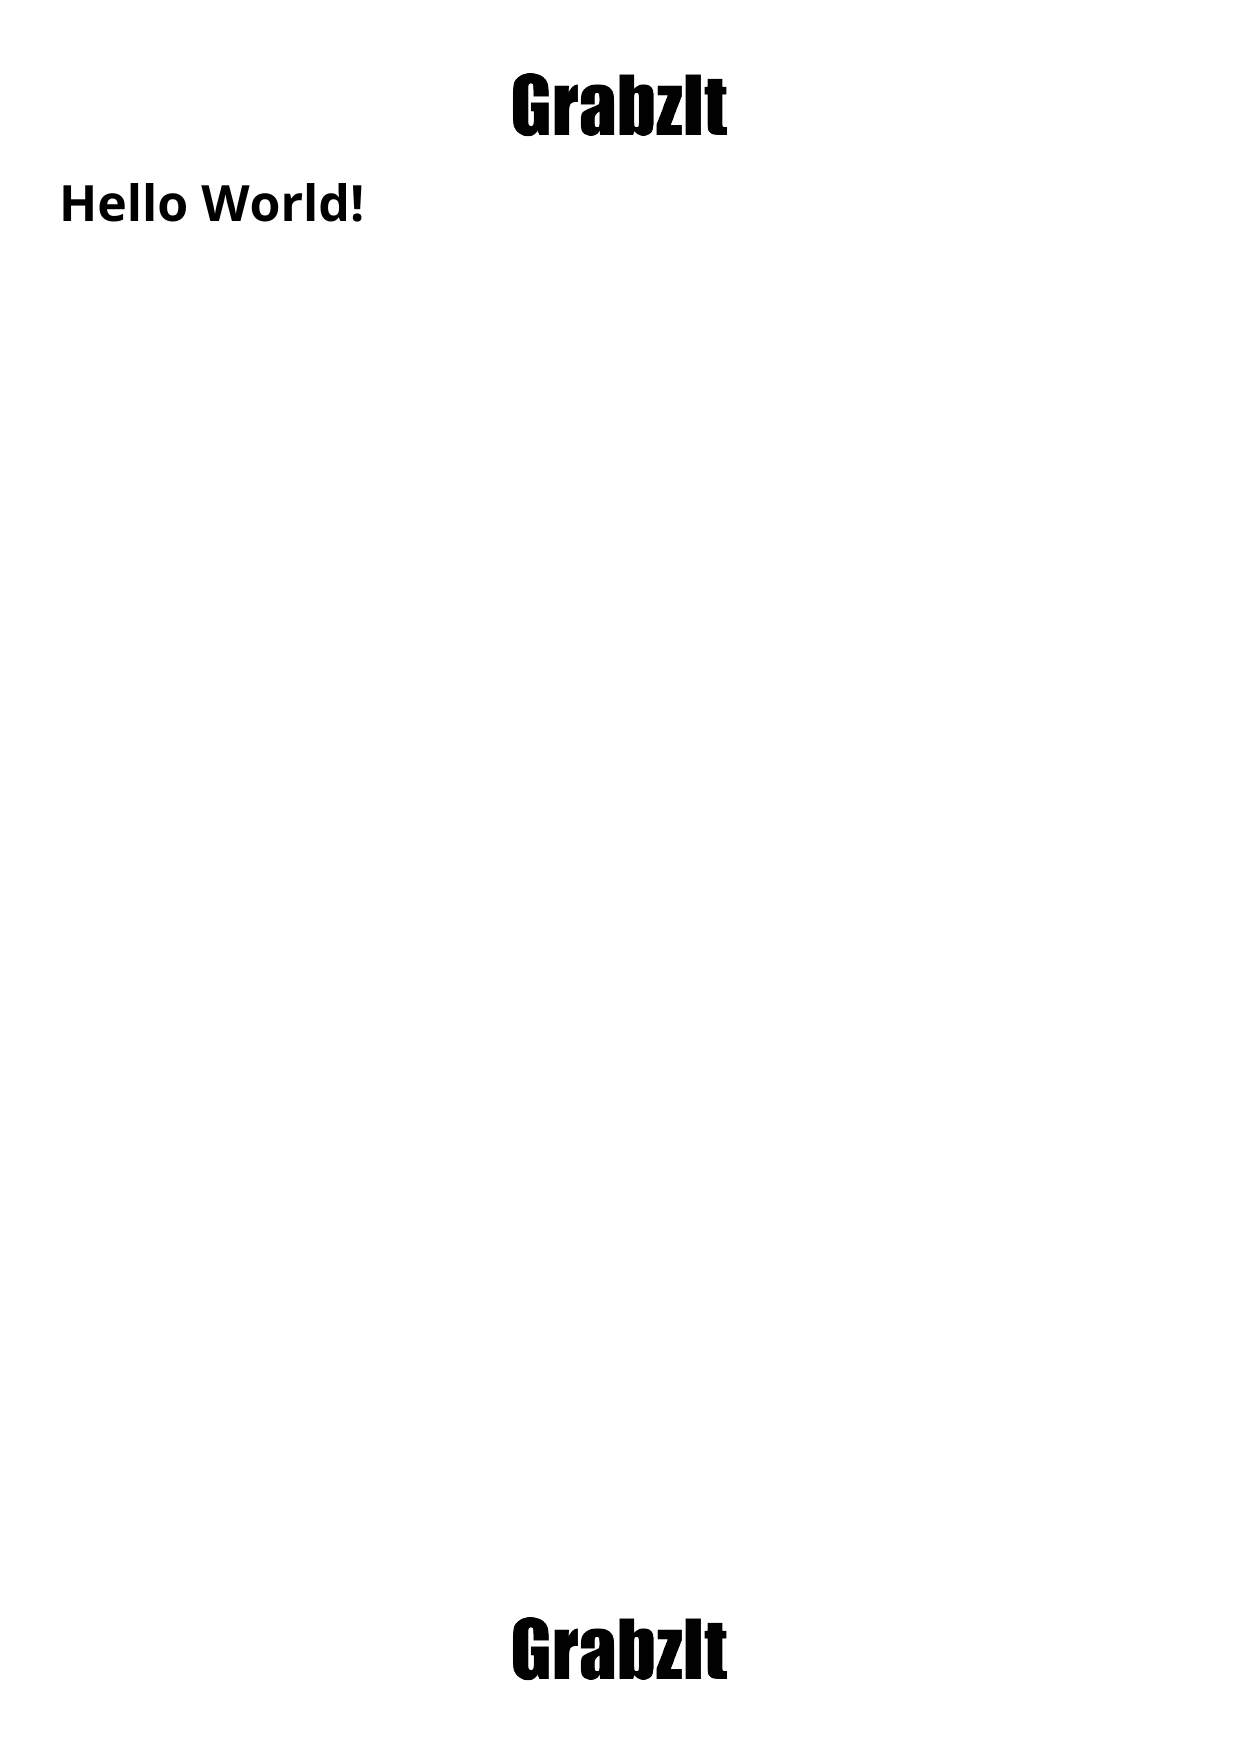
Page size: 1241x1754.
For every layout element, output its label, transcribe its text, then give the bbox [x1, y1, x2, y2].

picture [512, 73, 728, 137]
subtitle Hello World! [59, 167, 1181, 236]
picture [512, 1617, 728, 1681]
